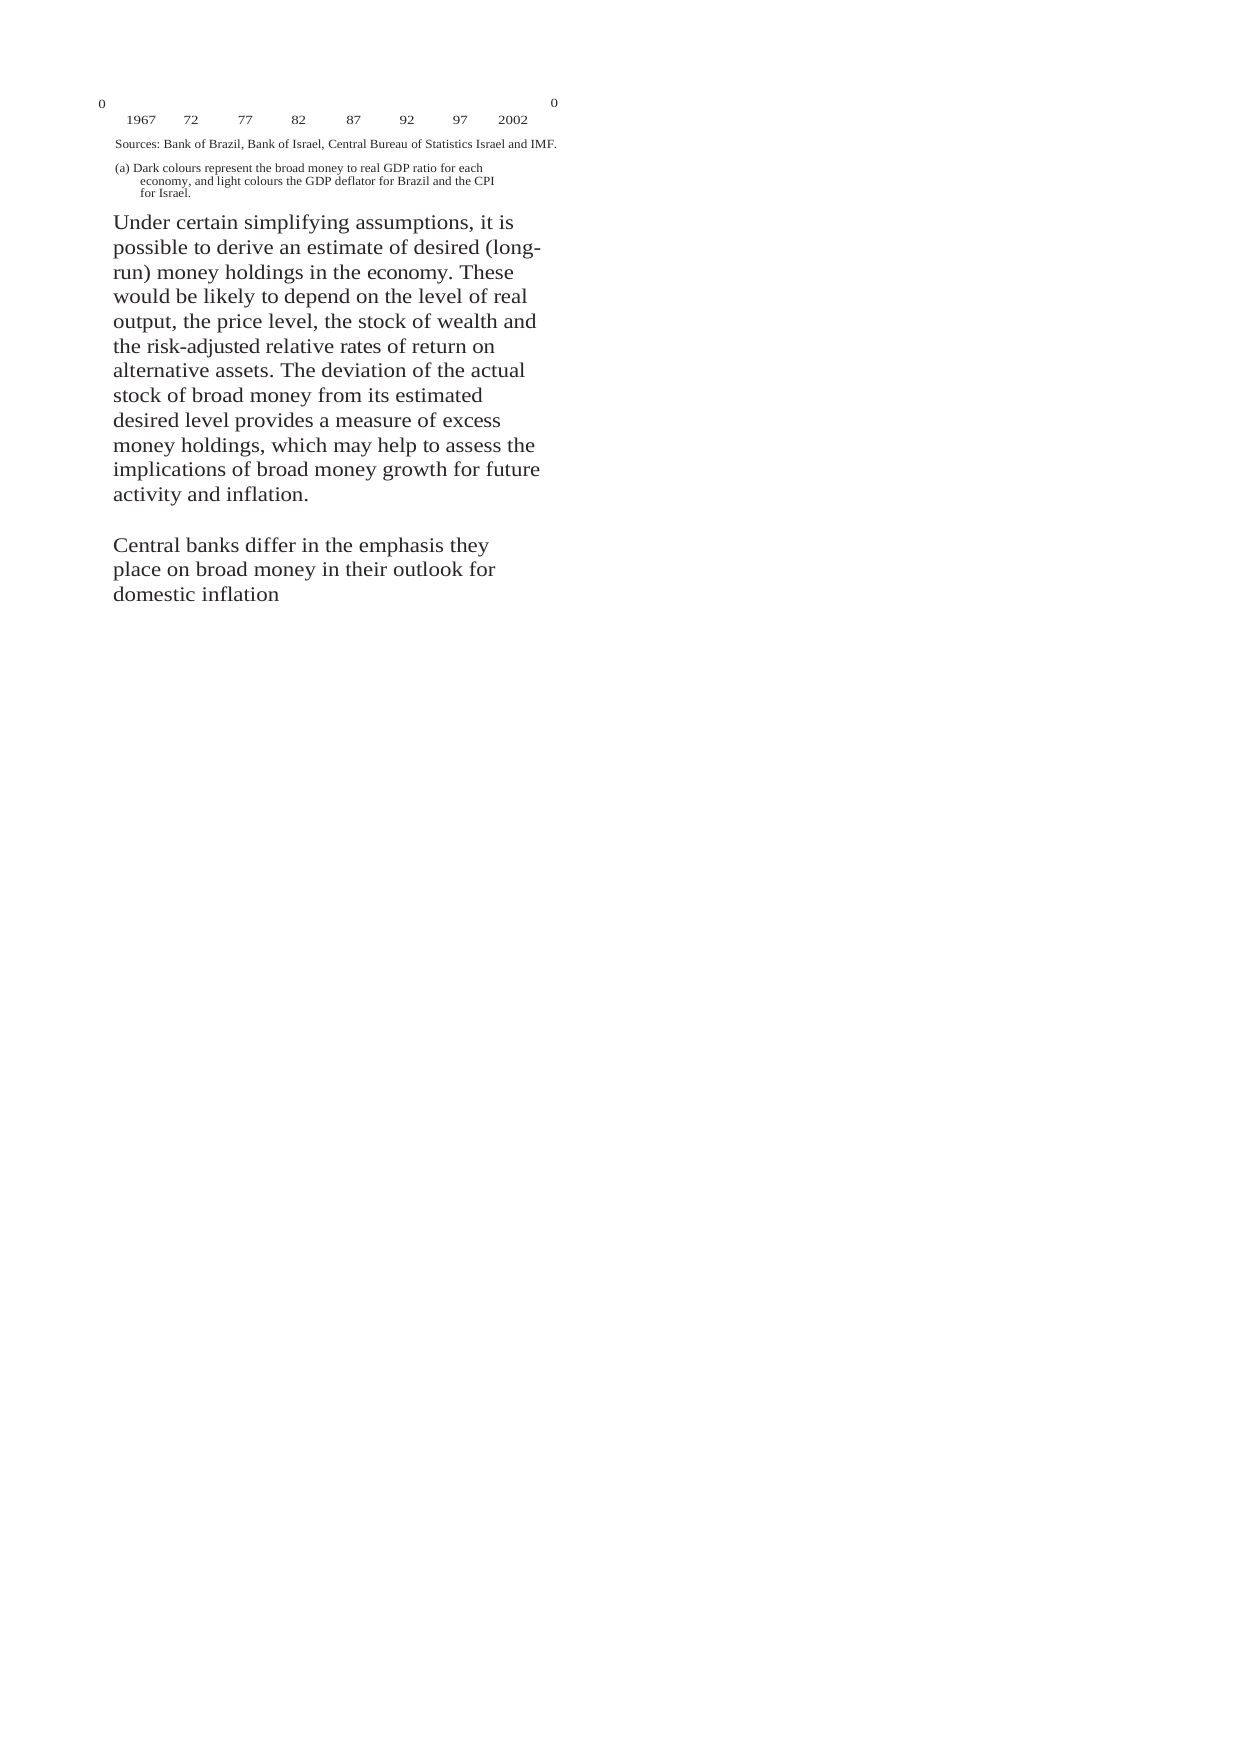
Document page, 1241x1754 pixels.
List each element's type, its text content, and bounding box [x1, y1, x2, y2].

text 0 0 [67, 96, 589, 111]
text Sources: Bank of Brazil, Bank of Israel, Central Bureau of Statistics Israel and IMF. [115, 136, 595, 151]
text Under certain simplifying assumptions, it is possible to derive an estimate of desired (long-run) money holdings in the economy. These would be likely to depend on the level of real output, the price level, the stock of wealth and the risk-adjusted relative rates of return on alternative assets. The deviation of the actual stock of broad money from its estimated desired level provides a measure of excess money holdings, which may help to assess the implications of broad money growth for future activity and inflation. [113, 210, 546, 506]
text (a) Dark colours represent the broad money to real GDP ratio for each economy, and light colours the GDP deflator for Brazil and the CPI for Israel. [115, 163, 509, 200]
text Central banks differ in the emphasis they place on broad money in their outlook for domestic inflation [113, 532, 529, 606]
text 1967 72 77 82 87 92 97 2002 [67, 113, 587, 127]
